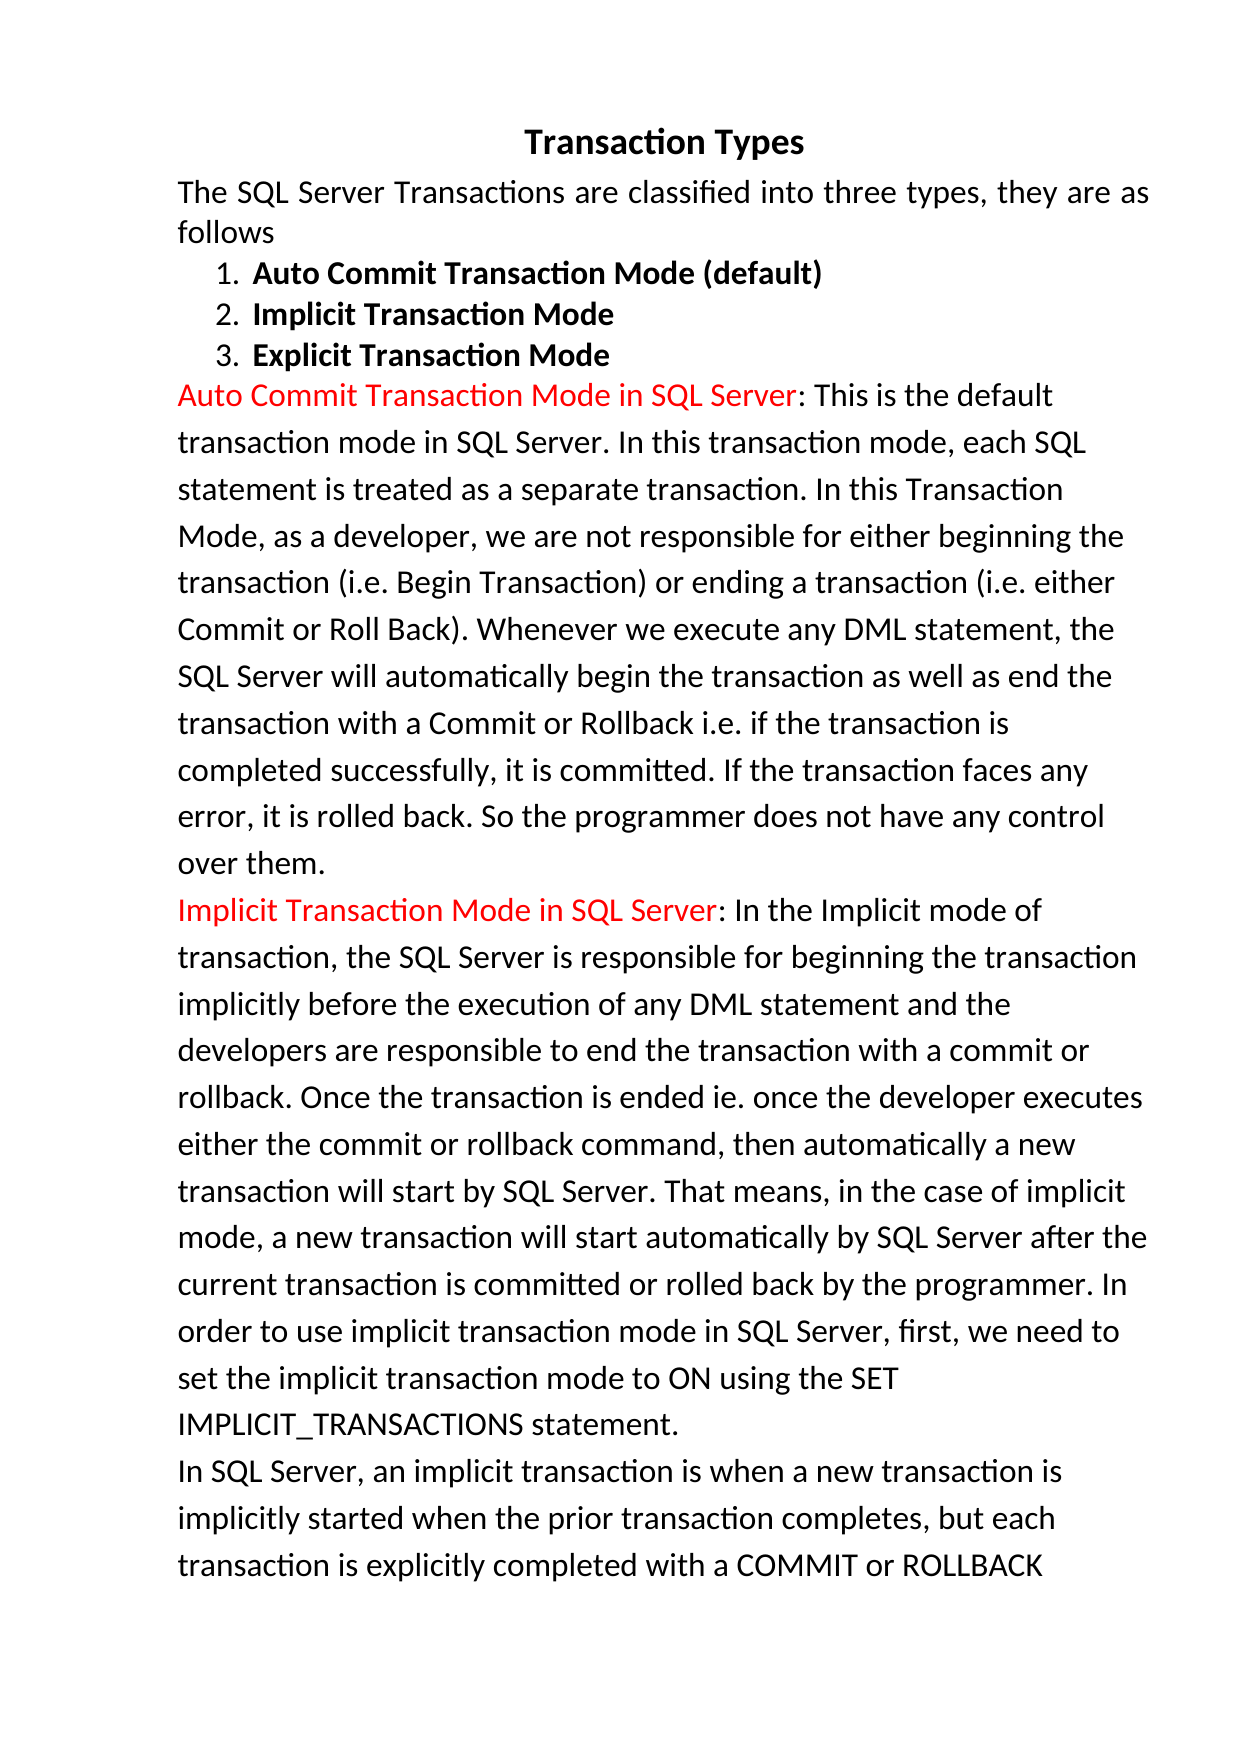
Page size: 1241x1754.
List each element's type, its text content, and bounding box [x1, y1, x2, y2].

list Auto Commit Transaction Mode (default) [215, 252, 1152, 293]
list Implicit Transaction Mode [215, 293, 1152, 334]
list Explicit Transaction Mode [215, 334, 1152, 374]
text Auto Commit Transaction Mode in SQL Server: This is the default transaction mode in SQL Server. In this transaction mode, each SQL statement is treated as a separate transaction. In this Transaction Mode, as a developer, we are not responsible for either beginning the transaction (i.e. Begin Transaction) or ending a transaction (i.e. either Commit or Roll Back). Whenever we execute any DML statement, the SQL Server will automatically begin the transaction as well as end the transaction with a Commit or Rollback i.e. if the transaction is completed successfully, it is committed. If the transaction faces any error, it is rolled back. So the programmer does not have any control over them. [177, 374, 1152, 883]
text The SQL Server Transactions are classified into three types, they are as follows [177, 171, 1152, 252]
text Transaction Types [177, 118, 1152, 164]
